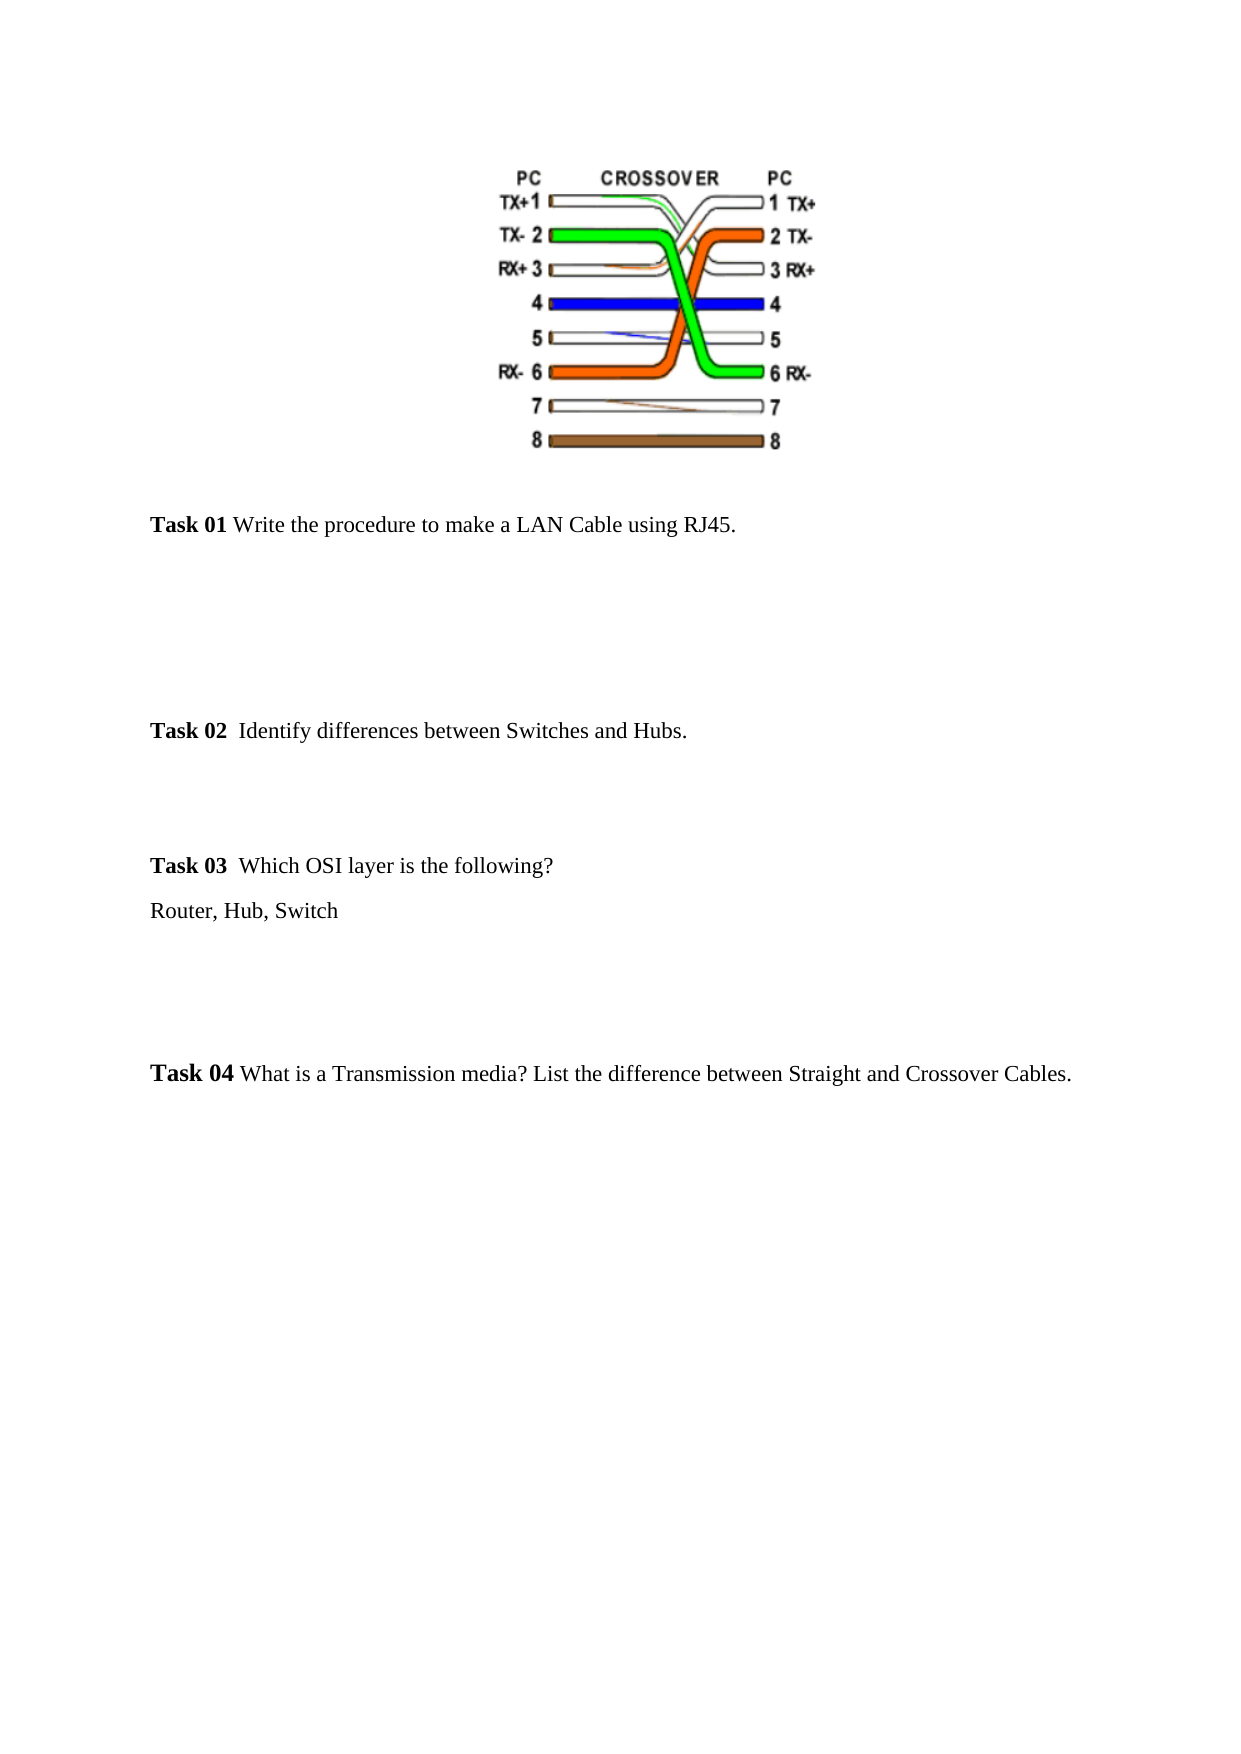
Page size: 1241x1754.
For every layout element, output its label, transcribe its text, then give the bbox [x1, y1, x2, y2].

text Task 01 Write the procedure to make a LAN Cable using RJ45. [150, 511, 1090, 538]
text Router, Hub, Switch [150, 897, 1090, 924]
text Task 03 Which OSI layer is the following? [150, 852, 1090, 879]
text Task 04 What is a Transmission media? List the difference between Straight and Crossover Cables. [150, 1058, 1090, 1087]
picture [496, 150, 819, 462]
text Task 02 Identify differences between Switches and Hubs. [150, 717, 1090, 743]
